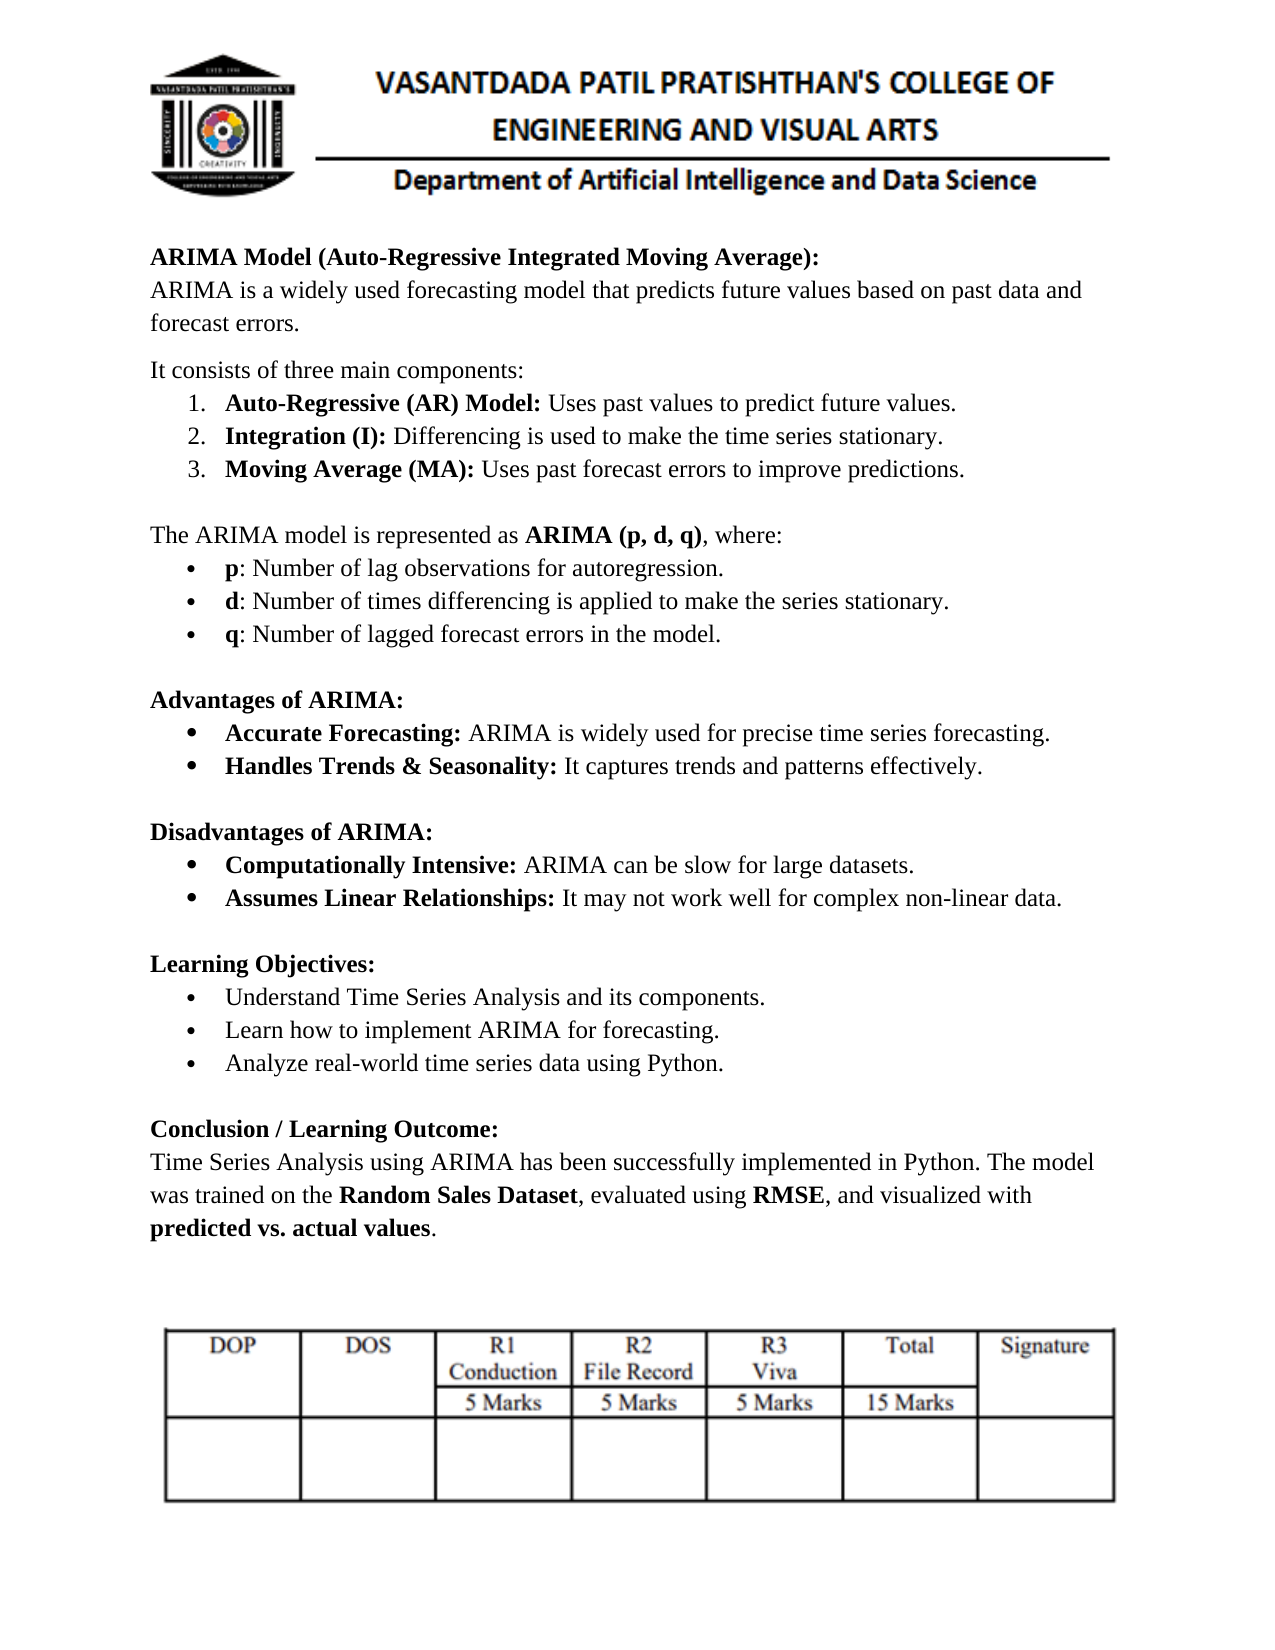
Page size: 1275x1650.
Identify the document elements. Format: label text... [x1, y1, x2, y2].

list d: Number of times differencing is applied to make the series stationary. [187, 586, 1125, 615]
list Auto-Regressive (AR) Model: Uses past values to predict future values. [187, 388, 1125, 417]
text ARIMA Model (Auto-Regressive Integrated Moving Average): [150, 242, 1125, 271]
list Learn how to implement ARIMA for forecasting. [187, 1015, 1125, 1044]
list Computationally Intensive: ARIMA can be slow for large datasets. [187, 850, 1125, 879]
list p: Number of lag observations for autoregression. [187, 553, 1125, 582]
list q: Number of lagged forecast errors in the model. [187, 619, 1125, 648]
text The ARIMA model is represented as ARIMA (p, d, q), where: [150, 520, 1125, 549]
list Handles Trends & Seasonality: It captures trends and patterns effectively. [187, 751, 1125, 780]
text Conclusion / Learning Outcome: [150, 1114, 1125, 1143]
text ARIMA is a widely used forecasting model that predicts future values based on past data and forecast errors. [150, 275, 1125, 337]
list Understand Time Series Analysis and its components. [187, 982, 1125, 1011]
list Accurate Forecasting: ARIMA is widely used for precise time series forecasting. [187, 718, 1125, 747]
list Analyze real-world time series data using Python. [187, 1048, 1125, 1077]
text It consists of three main components: [150, 355, 1125, 384]
text Advantages of ARIMA: [150, 685, 1125, 714]
text Time Series Analysis using ARIMA has been successfully implemented in Python. The model was trained on the Random Sales Dataset, evaluated using RMSE, and visualized with predicted vs. actual values. [150, 1147, 1125, 1242]
list Assumes Linear Relationships: It may not work well for complex non-linear data. [187, 883, 1125, 912]
picture [150, 1312, 1125, 1519]
list Moving Average (MA): Uses past forecast errors to improve predictions. [187, 454, 1125, 483]
text Learning Objectives: [150, 949, 1125, 978]
picture [150, 52, 1125, 210]
list Integration (I): Differencing is used to make the time series stationary. [187, 421, 1125, 450]
text Disadvantages of ARIMA: [150, 817, 1125, 846]
